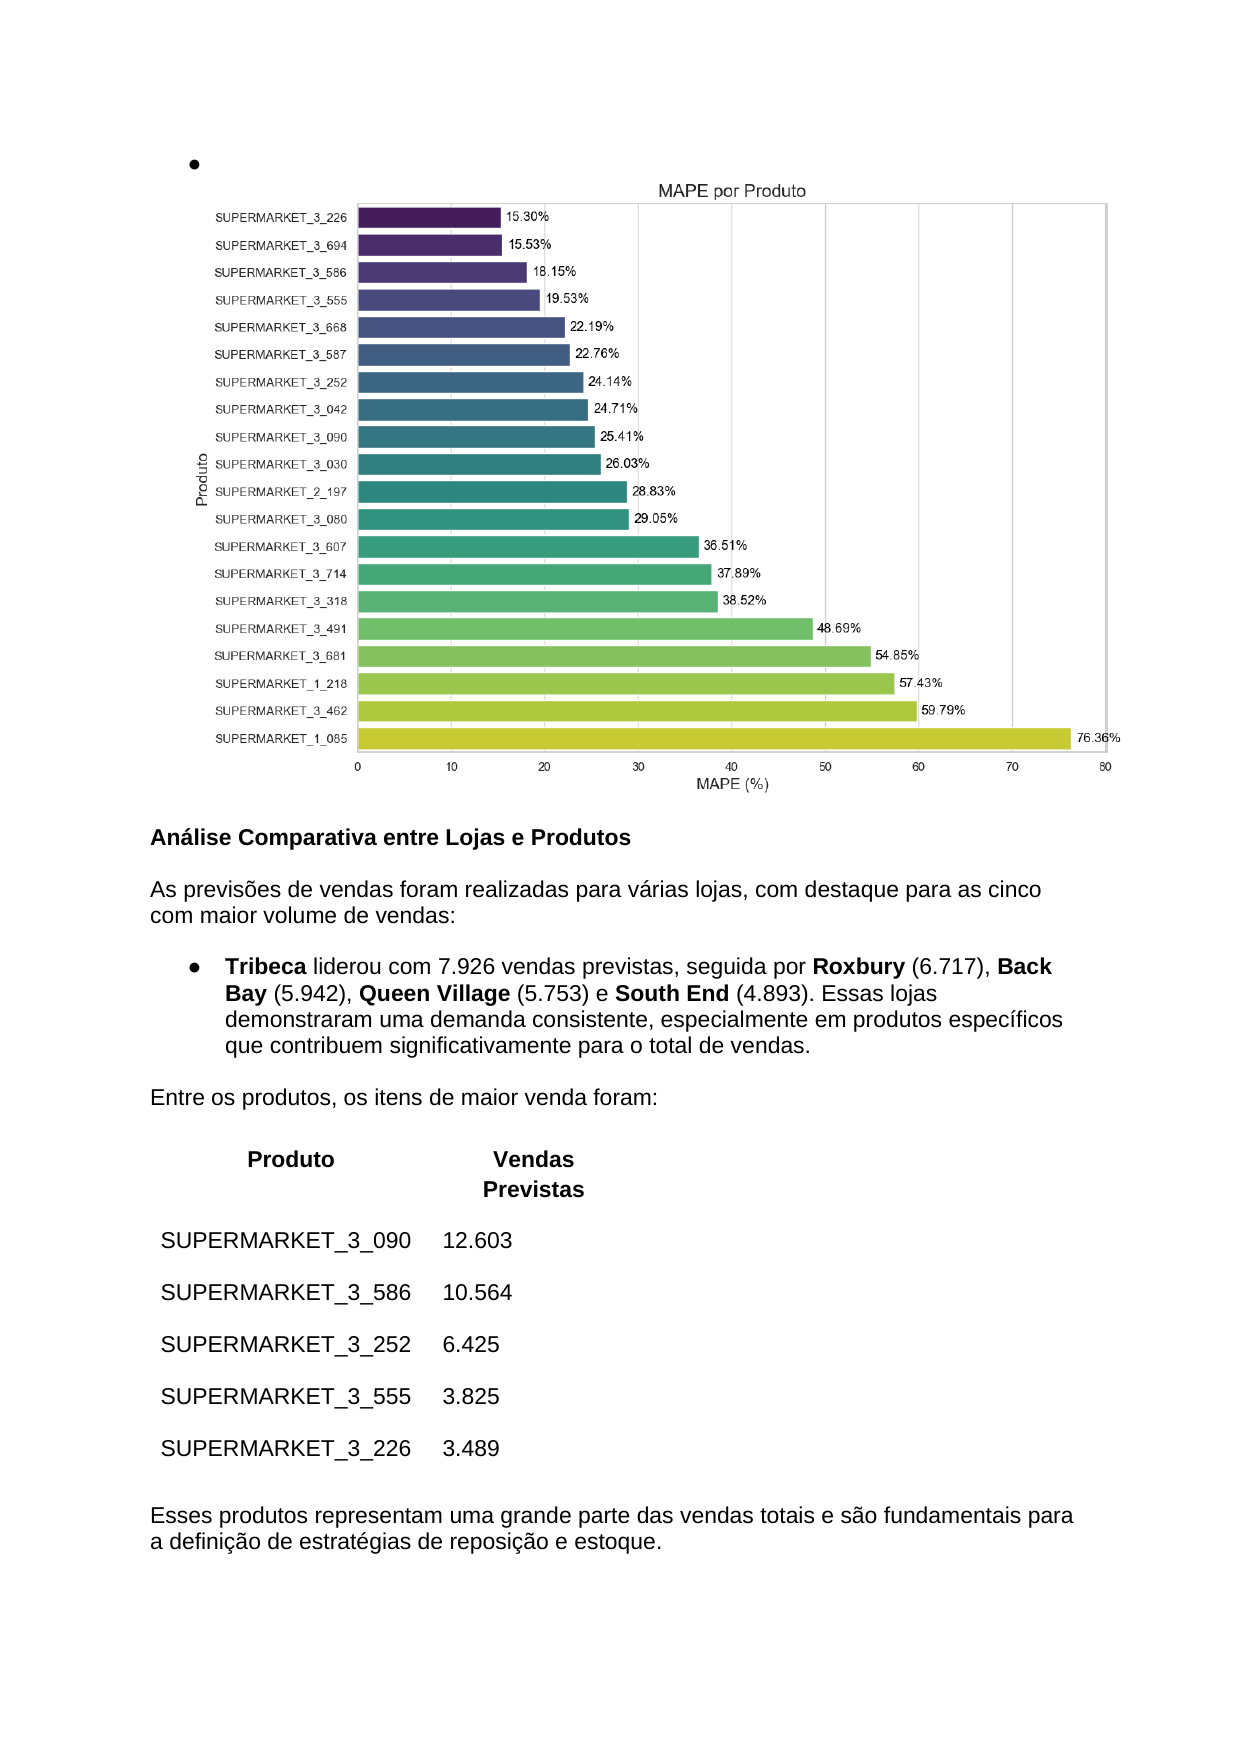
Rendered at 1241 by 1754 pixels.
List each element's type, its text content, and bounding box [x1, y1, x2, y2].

text Análise Comparativa entre Lojas e Produtos [150, 824, 1090, 851]
table_cell 6.425 [432, 1321, 635, 1373]
table_cell SUPERMARKET_3_586 [150, 1269, 432, 1321]
table_cell 10.564 [432, 1269, 635, 1321]
table_header Vendas Previstas [432, 1135, 635, 1216]
table_cell 12.603 [432, 1216, 635, 1268]
picture [187, 176, 1128, 800]
text Entre os produtos, os itens de maior venda foram: [150, 1084, 1090, 1110]
table_cell SUPERMARKET_3_252 [150, 1321, 432, 1373]
text Esses produtos representam uma grande parte das vendas totais e são fundamentais para a definição de estratégias de reposição e estoque. [150, 1502, 1090, 1554]
table_cell SUPERMARKET_3_090 [150, 1216, 432, 1268]
table_cell 3.489 [432, 1425, 635, 1477]
table_cell SUPERMARKET_3_555 [150, 1373, 432, 1425]
table_cell 3.825 [432, 1373, 635, 1425]
list Tribeca liderou com 7.926 vendas previstas, seguida por Roxbury (6.717), Back Bay (5.942), Queen Village (5.753) e South End (4.893). Essas lojas demonstraram uma demanda consistente, especialmente em produtos específicos que contribuem significativamente para o total de vendas. [187, 953, 1090, 1059]
text As previsões de vendas foram realizadas para várias lojas, com destaque para as cinco com maior volume de vendas: [150, 876, 1090, 928]
table_header Produto [150, 1135, 432, 1216]
table_cell SUPERMARKET_3_226 [150, 1425, 432, 1477]
